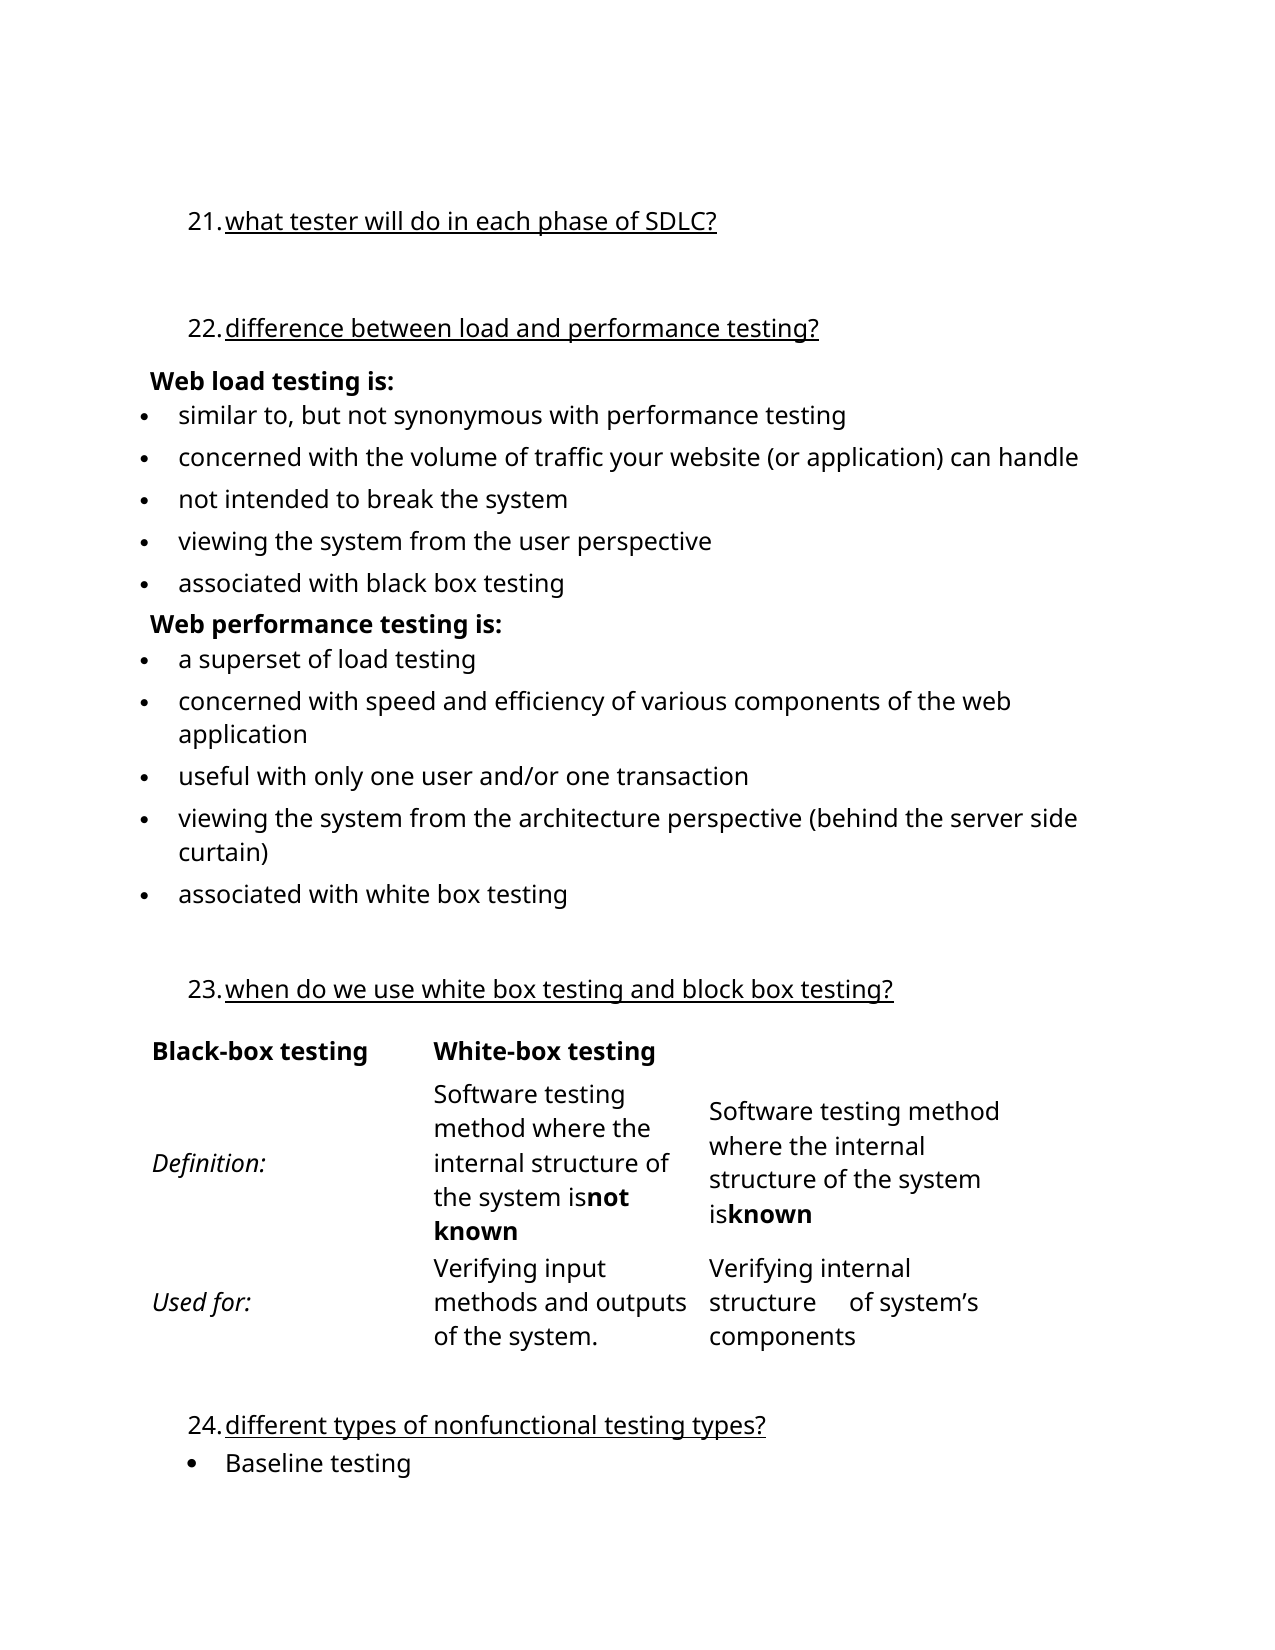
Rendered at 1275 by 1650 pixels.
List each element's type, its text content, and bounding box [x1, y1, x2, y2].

list a superset of load testing [141, 641, 1097, 675]
list what tester will do in each phase of SDLC? [187, 203, 1125, 237]
table_cell Verifying internal structure of system’s components [708, 1249, 1005, 1354]
list viewing the system from the user perspective [141, 523, 1097, 557]
list associated with black box testing [141, 565, 1097, 599]
list difference between load and performance testing? [187, 310, 1125, 344]
text Web performance testing is: [150, 607, 1125, 641]
list concerned with speed and efficiency of various components of the web application [141, 683, 1097, 751]
table_cell Used for: [150, 1249, 432, 1354]
table_cell Software testing method where the internal structure of the system isknown [708, 1076, 1005, 1249]
table_cell Definition: [150, 1076, 432, 1249]
list concerned with the volume of traffic your website (or application) can handle [141, 440, 1097, 474]
table_cell Software testing method where the internal structure of the system isnot known [432, 1076, 707, 1249]
list different types of non­functional testing types? [187, 1408, 1125, 1442]
text Web load testing is: [150, 364, 1125, 398]
list viewing the system from the architecture perspective (behind the server side curtain) [141, 801, 1097, 869]
list useful with only one user and/or one transaction [141, 759, 1097, 793]
table_header Black-box testing [150, 1026, 432, 1076]
list when do we use white box testing and block box testing? [187, 972, 1125, 1006]
list associated with white box testing [141, 877, 1097, 911]
list similar to, but not synonymous with performance testing [141, 398, 1097, 432]
list Baseline testing [187, 1444, 1125, 1479]
list not intended to break the system [141, 482, 1097, 516]
table_cell Verifying input methods and outputs of the system. [432, 1249, 707, 1354]
table_header White-box testing [432, 1026, 707, 1076]
